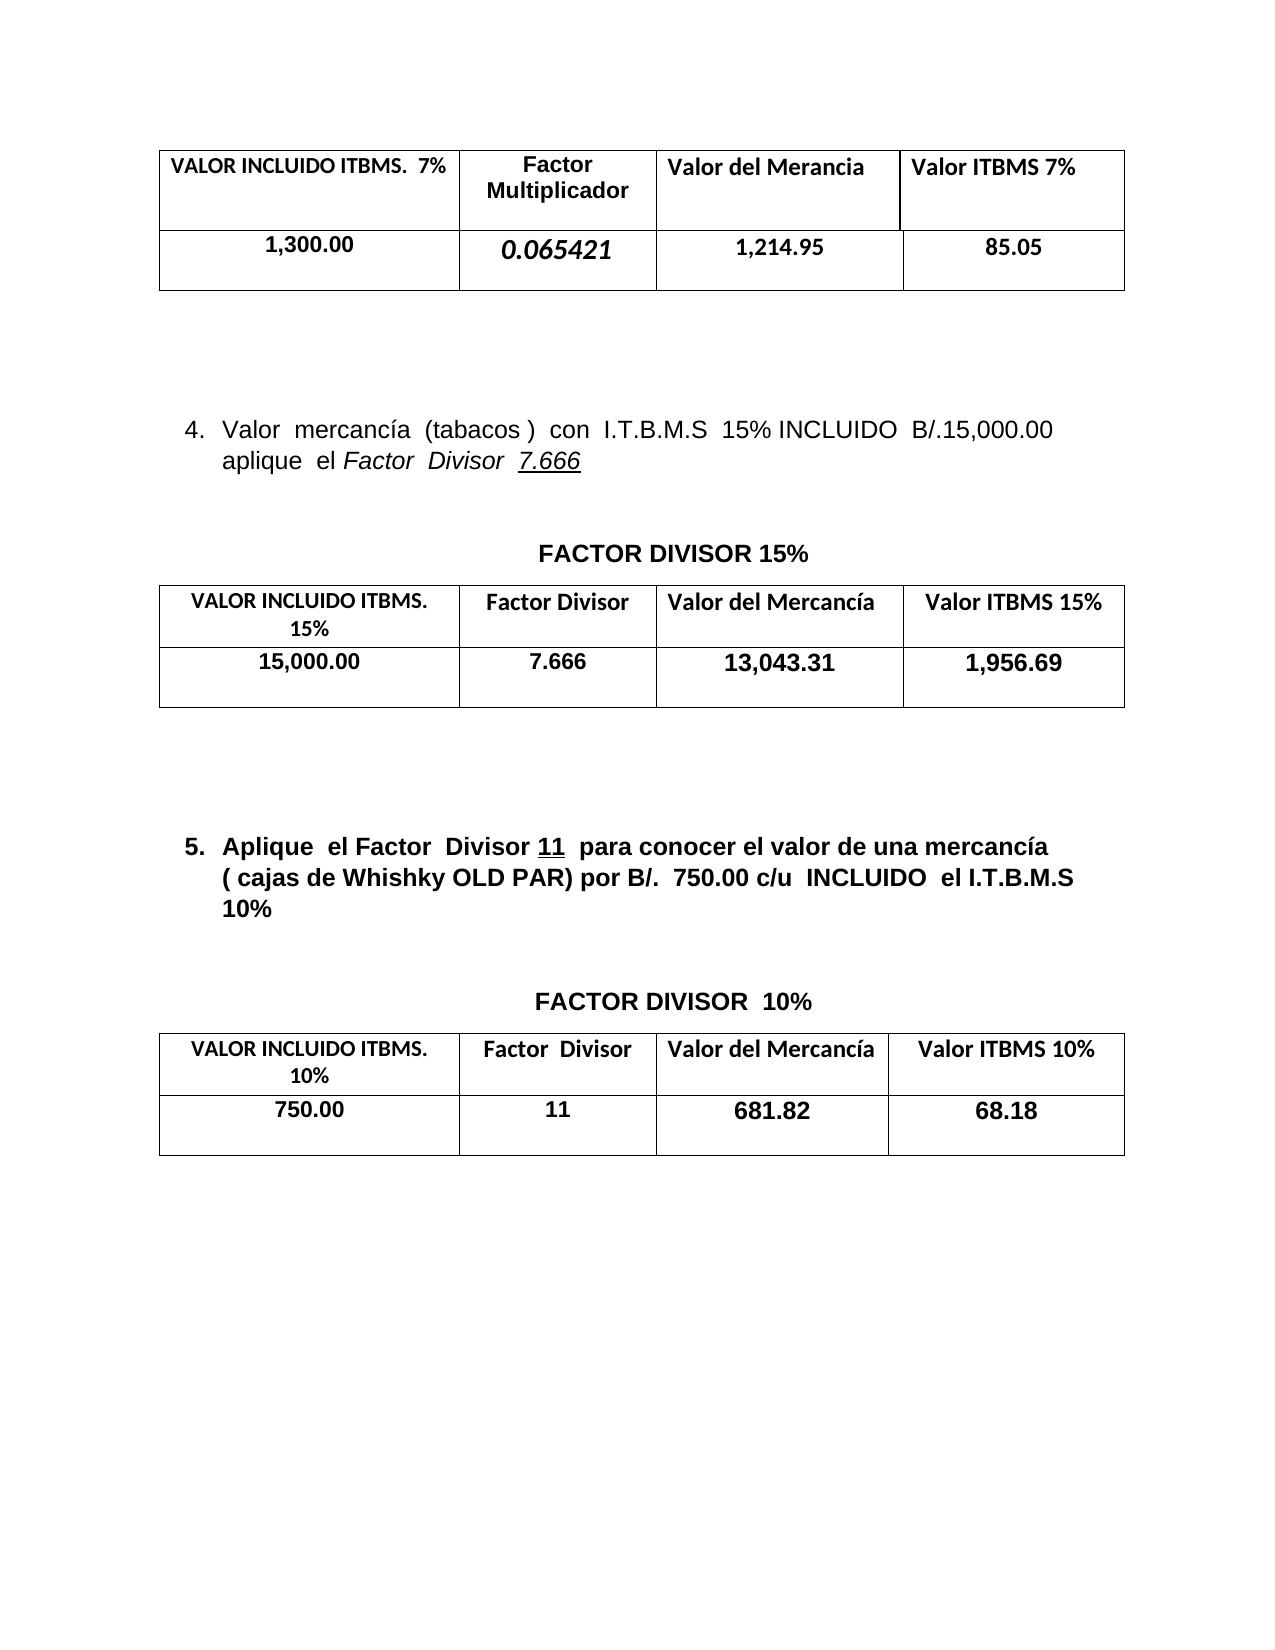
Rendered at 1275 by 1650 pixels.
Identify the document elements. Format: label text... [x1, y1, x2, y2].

table_cell 750.00 [160, 1096, 459, 1154]
table_header VALOR INCLUIDO ITBMS. 10% [160, 1034, 459, 1095]
table_cell 13,043.31 [657, 648, 903, 707]
list FACTOR DIVISOR 10% [222, 987, 1125, 1016]
table_header Factor Divisor [460, 586, 656, 647]
table_cell 68.18 [889, 1096, 1124, 1154]
table_header Valor del Mercancía [657, 586, 903, 647]
table_header Valor del Merancia [657, 151, 899, 230]
table_cell 0.065421 [460, 231, 656, 290]
table_header VALOR INCLUIDO ITBMS. 15% [160, 586, 459, 647]
table_header Factor Divisor [460, 1034, 656, 1095]
table_header Valor ITBMS 15% [904, 586, 1124, 647]
table_cell 681.82 [657, 1096, 888, 1154]
table_header Valor ITBMS 7% [901, 151, 1124, 230]
list Valor mercancía (tabacos ) con I.T.B.M.S 15% INCLUIDO B/.15,000.00 aplique el Factor Divisor 7.666 [184, 415, 1125, 475]
table_header Valor del Mercancía [657, 1034, 888, 1095]
table_cell 1,300.00 [160, 231, 459, 290]
table_header Valor ITBMS 10% [889, 1034, 1124, 1095]
table_cell 1,956.69 [904, 648, 1124, 707]
table_header Factor Multiplicador [460, 151, 656, 230]
table_cell 85.05 [904, 231, 1124, 290]
table_header VALOR INCLUIDO ITBMS. 7% [160, 151, 459, 230]
table_cell 15,000.00 [160, 648, 459, 707]
table_cell 1,214.95 [657, 231, 903, 290]
table_cell 11 [460, 1096, 656, 1154]
list FACTOR DIVISOR 15% [222, 539, 1125, 568]
list Aplique el Factor Divisor 11 para conocer el valor de una mercancía ( cajas de Whishky OLD PAR) por B/. 750.00 c/u INCLUIDO el I.T.B.M.S 10% [184, 832, 1125, 923]
table_cell 7.666 [460, 648, 656, 707]
